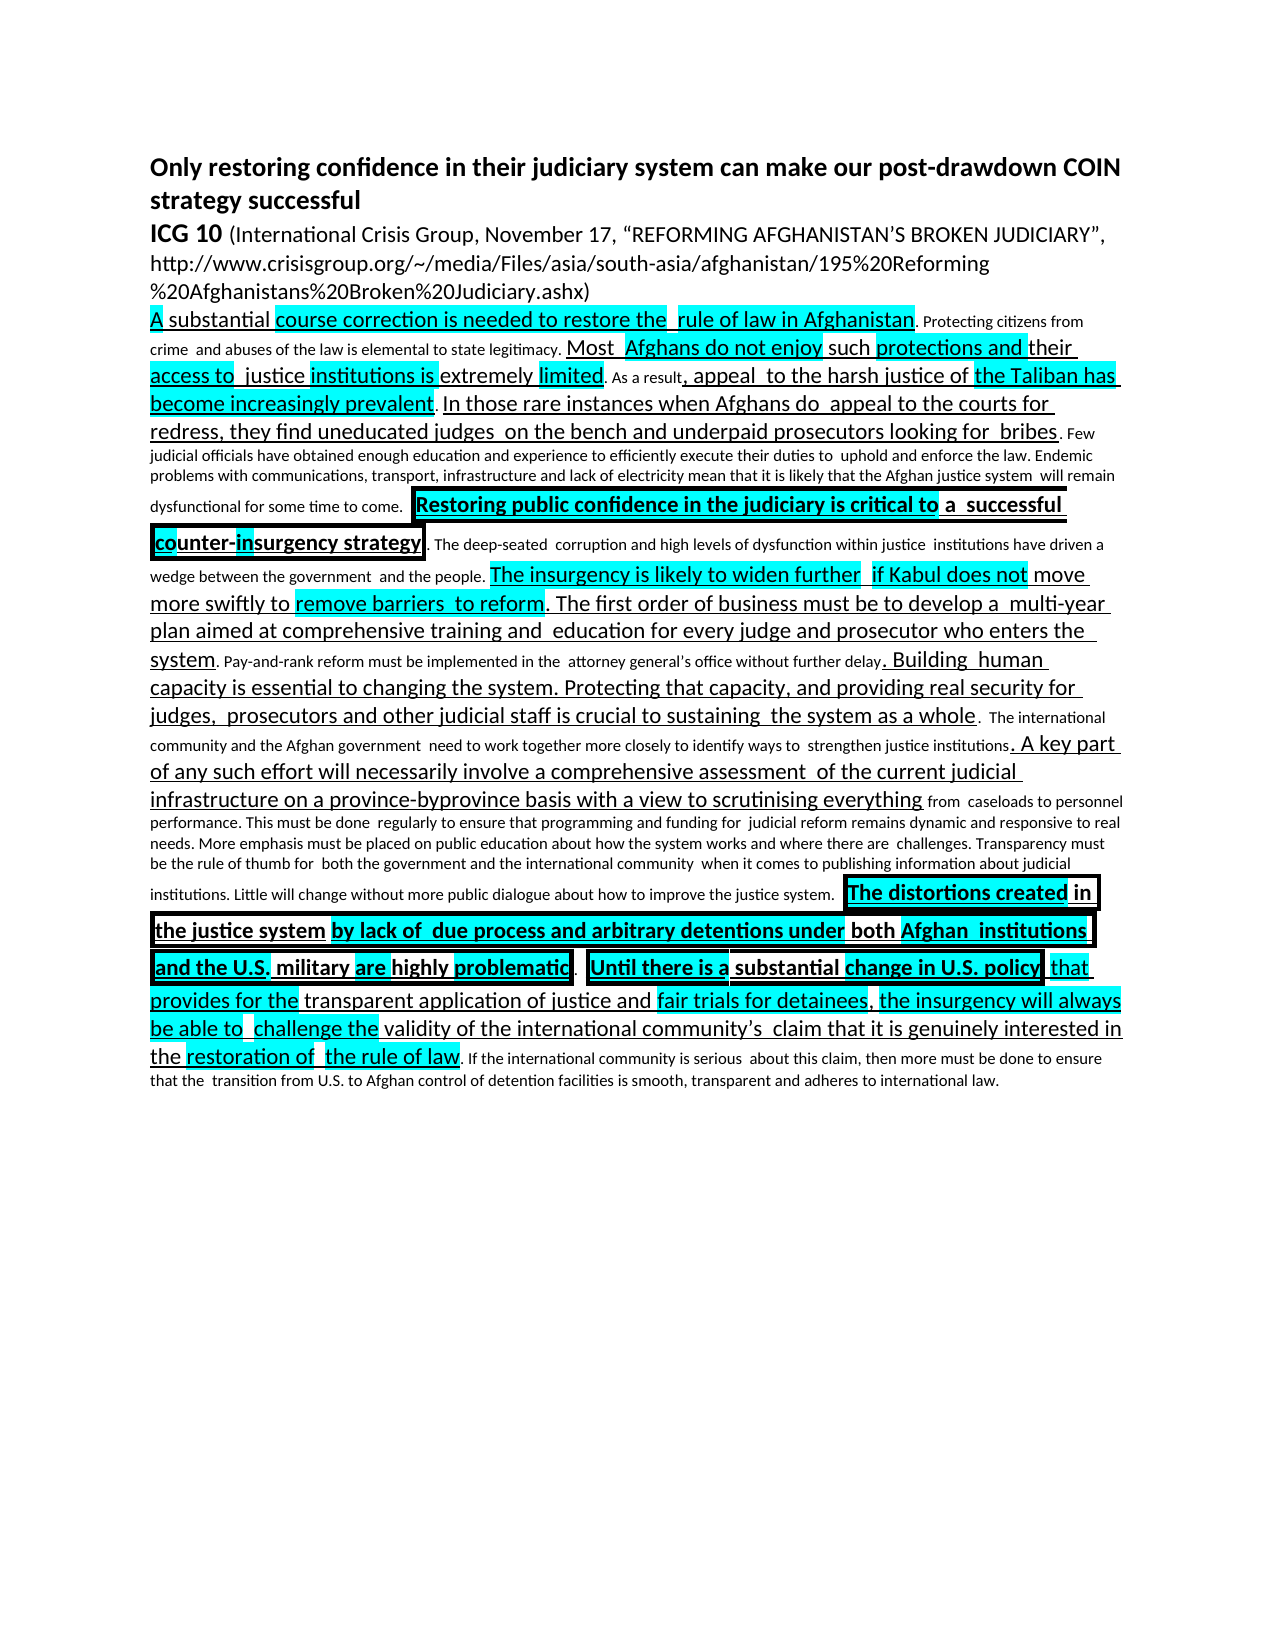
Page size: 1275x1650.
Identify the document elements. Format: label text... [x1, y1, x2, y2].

text ICG 10 (International Crisis Group, November 17, “REFORMING AFGHANISTAN’S BROKEN JUDICIARY”, http://www.crisisgroup.org/~/media/Files/asia/south-asia/afghanistan/195%20Reforming%20Afghanistans%20Broken%20Judiciary.ashx) [150, 216, 1125, 305]
text A substantial course correction is needed to restore the rule of law in Afghanistan. Protecting citizens from crime and abuses of the law is elemental to state legitimacy. Most Afghans do not enjoy such protections and their access to justice institutions is extremely limited. As a result, appeal to the harsh justice of the Taliban has become increasingly prevalent. In those rare instances when Afghans do appeal to the courts for redress, they find uneducated judges on the bench and underpaid prosecutors looking for bribes. Few judicial officials have obtained enough education and experience to efficiently execute their duties to uphold and enforce the law. Endemic problems with communications, transport, infrastructure and lack of electricity mean that it is likely that the Afghan justice system will remain dysfunctional for some time to come. Restoring public confidence in the judiciary is critical to a successful counter-insurgency strategy. The deep-seated corruption and high levels of dysfunction within justice institutions have driven a wedge between the government and the people. The insurgency is likely to widen further if Kabul does not move more swiftly to remove barriers to reform. The first order of business must be to develop a multi-year plan aimed at comprehensive training and education for every judge and prosecutor who enters the system. Pay-and-rank reform must be implemented in the attorney general’s office without further delay. Building human capacity is essential to changing the system. Protecting that capacity, and providing real security for judges, prosecutors and other judicial staff is crucial to sustaining the system as a whole. The international community and the Afghan government need to work together more closely to identify ways to strengthen justice institutions. A key part of any such effort will necessarily involve a comprehensive assessment of the current judicial infrastructure on a province-byprovince basis with a view to scrutinising everything from caseloads to personnel performance. This must be done regularly to ensure that programming and funding for judicial reform remains dynamic and responsive to real needs. More emphasis must be placed on public education about how the system works and where there are challenges. Transparency must be the rule of thumb for both the government and the international community when it comes to publishing information about judicial institutions. Little will change without more public dialogue about how to improve the justice system. The distortions created in the justice system by lack of due process and arbitrary detentions under both Afghan institutions and the U.S. military are highly problematic. Until there is a substantial change in U.S. policy that provides for the transparent application of justice and fair trials for detainees, the insurgency will always be able to challenge the validity of the international community’s claim that it is genuinely interested in the restoration of the rule of law. If the international community is serious about this claim, then more must be done to ensure that the transition from U.S. to Afghan control of detention facilities is smooth, transparent and adheres to international law. [150, 305, 1125, 1090]
subtitle Only restoring confidence in their judiciary system can make our post-drawdown COIN strategy successful [150, 150, 1125, 216]
